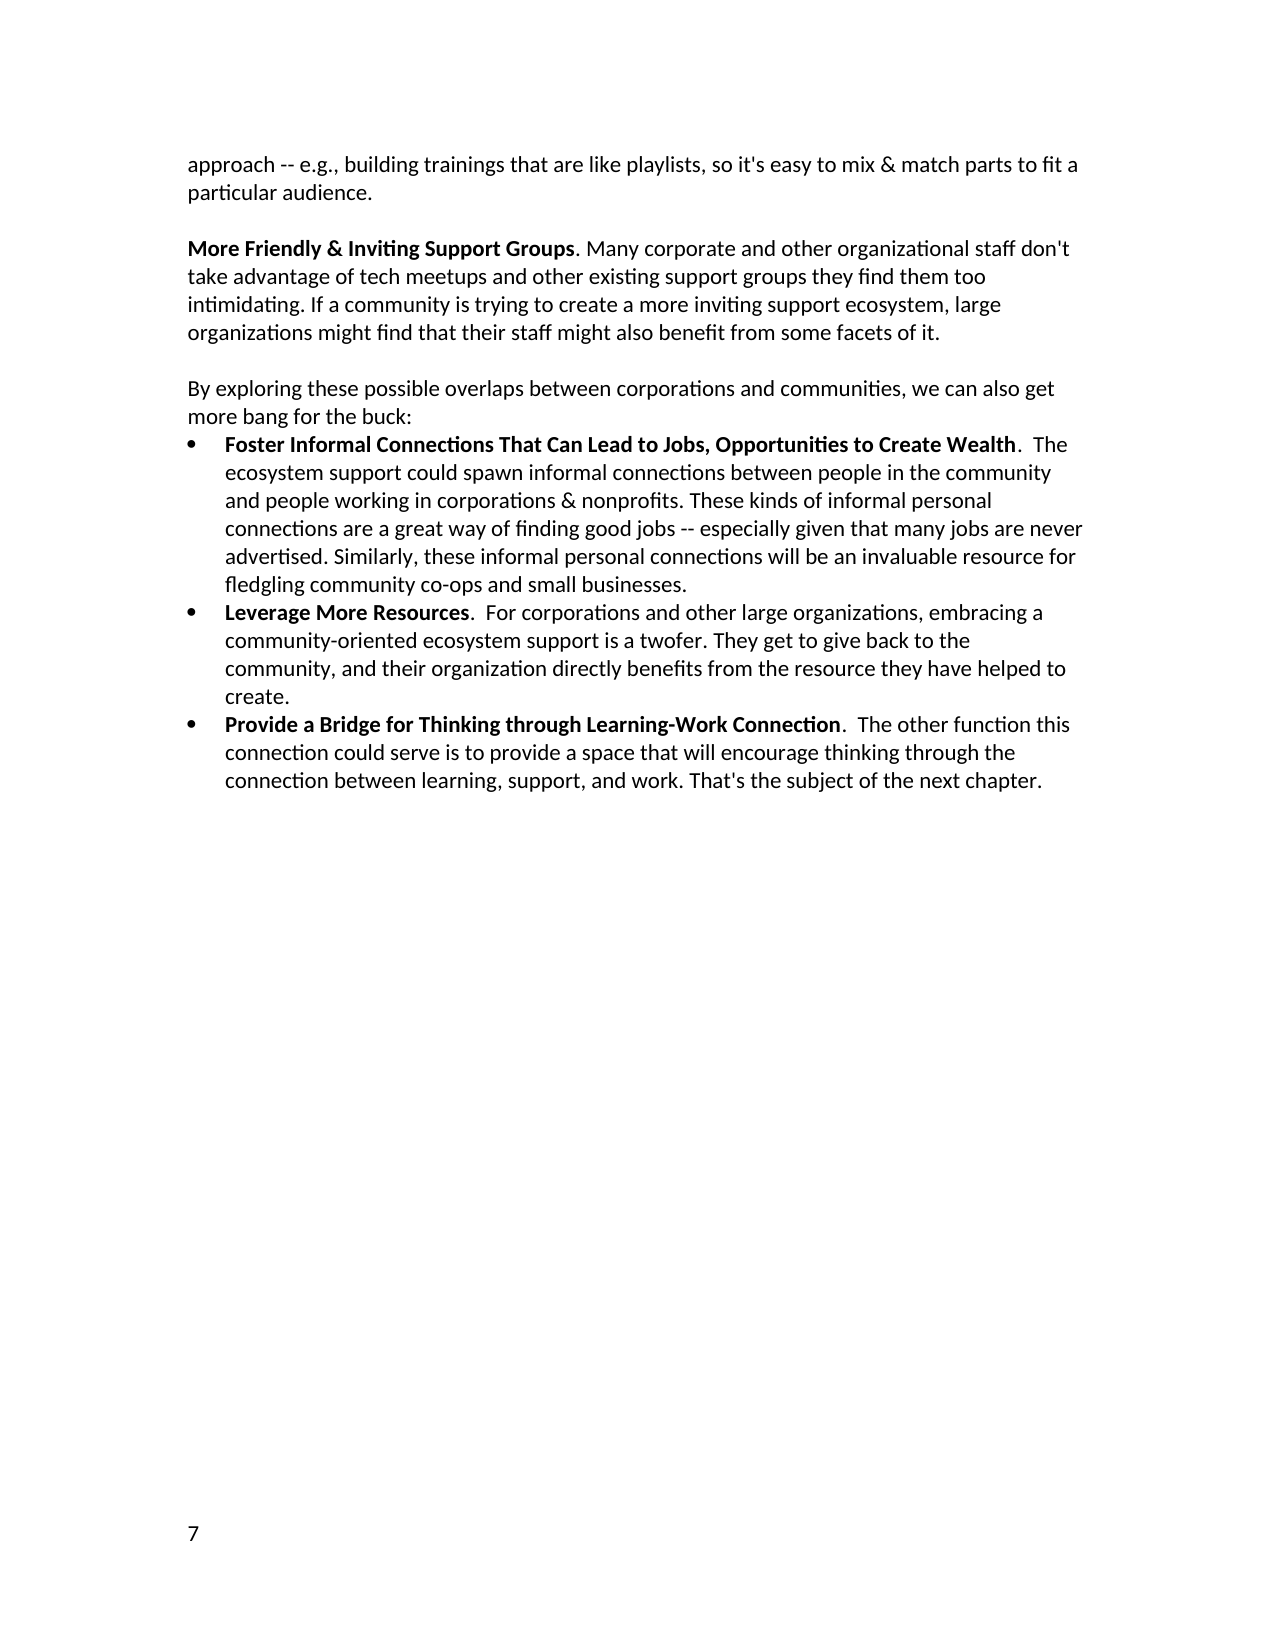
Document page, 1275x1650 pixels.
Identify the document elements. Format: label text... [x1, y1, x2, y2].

text More Friendly & Inviting Support Groups. Many corporate and other organizational staff don't take advantage of tech meetups and other existing support groups they find them too intimidating. If a community is trying to create a more inviting support ecosystem, large organizations might find that their staff might also benefit from some facets of it. [187, 234, 1087, 346]
list Provide a Bridge for Thinking through Learning-Work Connection. The other function this connection could serve is to provide a space that will encourage thinking through the connection between learning, support, and work. That's the subject of the next chapter. [187, 710, 1087, 794]
list Leverage More Resources. For corporations and other large organizations, embracing a community-oriented ecosystem support is a twofer. They get to give back to the community, and their organization directly benefits from the resource they have helped to create. [187, 598, 1087, 710]
list Foster Informal Connections That Can Lead to Jobs, Opportunities to Create Wealth. The ecosystem support could spawn informal connections between people in the community and people working in corporations & nonprofits. These kinds of informal personal connections are a great way of finding good jobs -- especially given that many jobs are never advertised. Similarly, these informal personal connections will be an invaluable resource for fledgling community co-ops and small businesses. [187, 430, 1087, 598]
text By exploring these possible overlaps between corporations and communities, we can also get more bang for the buck: [187, 374, 1087, 430]
